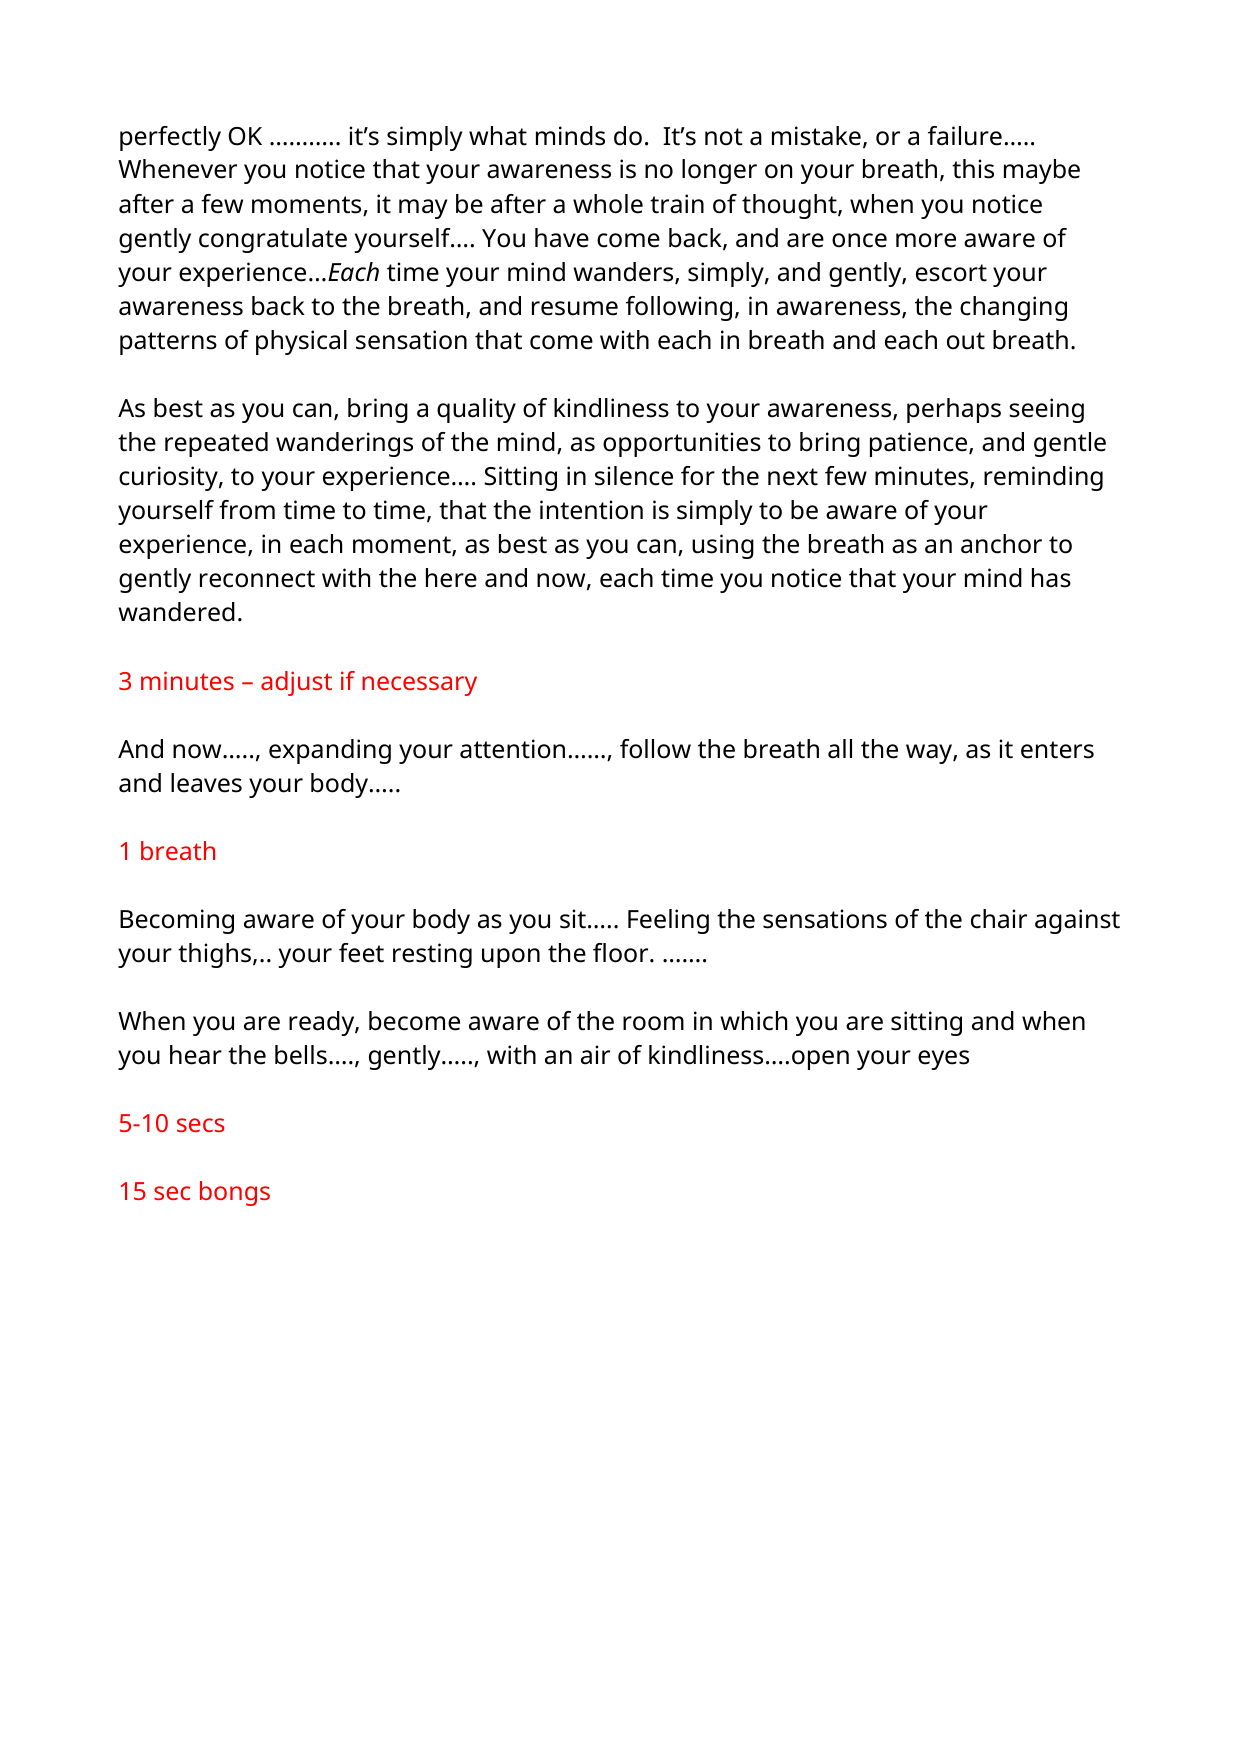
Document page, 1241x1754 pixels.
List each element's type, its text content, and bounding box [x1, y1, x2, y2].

text 5-10 secs [118, 1106, 1122, 1140]
text 3 minutes – adjust if necessary [118, 663, 1122, 697]
text As best as you can, bring a quality of kindliness to your awareness, perhaps seeing the repeated wanderings of the mind, as opportunities to bring patience, and gentle curiosity, to your experience…. Sitting in silence for the next few minutes, reminding yourself from time to time, that the intention is simply to be aware of your experience, in each moment, as best as you can, using the breath as an anchor to gently reconnect with the here and now, each time you notice that your mind has wandered. [118, 391, 1122, 629]
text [118, 118, 1122, 357]
text When you are ready, become aware of the room in which you are sitting and when you hear the bells…., gently….., with an air of kindliness….open your eyes [118, 1004, 1122, 1072]
text And now….., expanding your attention……, follow the breath all the way, as it enters and leaves your body….. [118, 731, 1122, 799]
text Becoming aware of your body as you sit….. Feeling the sensations of the chair against your thighs,.. your feet resting upon the floor. ……. [118, 902, 1122, 970]
text 15 sec bongs [118, 1174, 1122, 1208]
text 1 breath [118, 833, 1122, 867]
